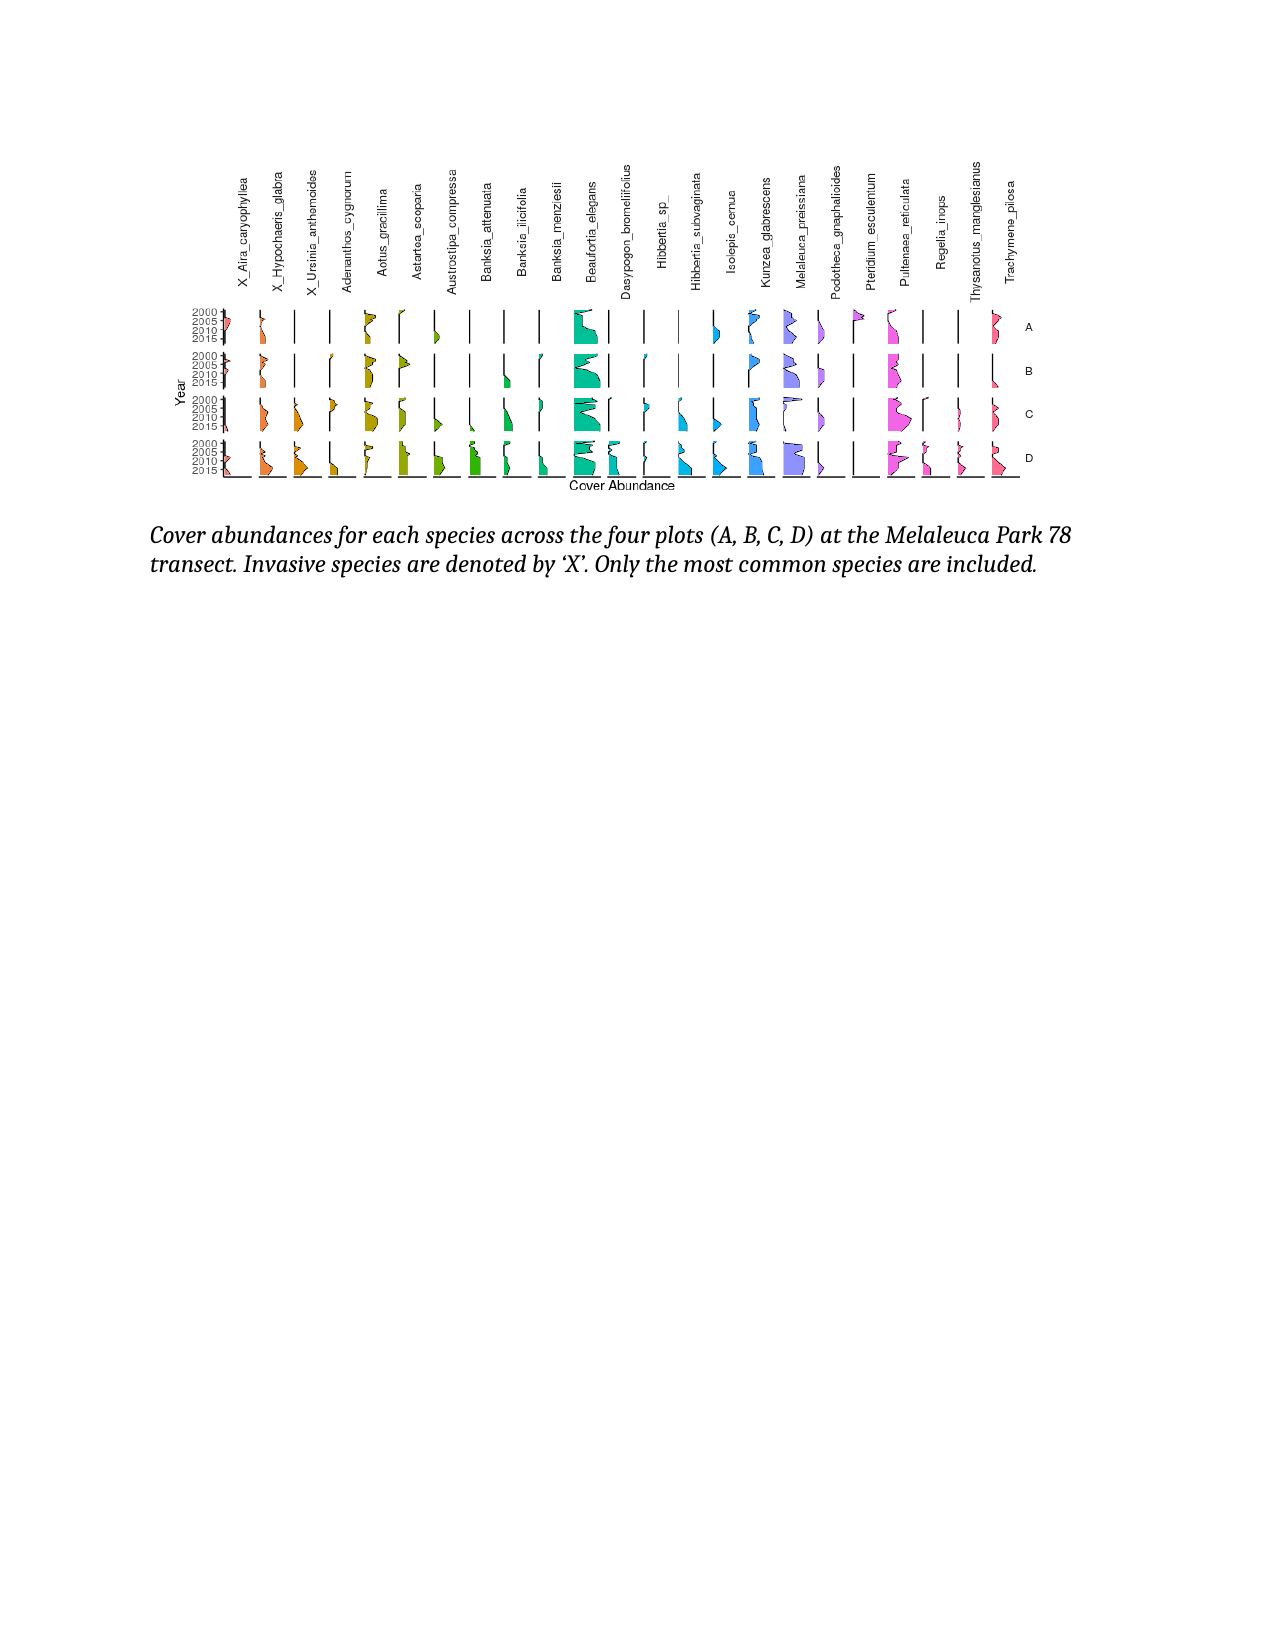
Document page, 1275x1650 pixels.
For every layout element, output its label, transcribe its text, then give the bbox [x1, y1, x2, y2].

text Cover abundances for each species across the four plots (A, B, C, D) at the Melaleuca Park 78 transect. Invasive species are denoted by ‘X’. Only the most common species are included. [150, 521, 1125, 578]
picture [168, 150, 1044, 500]
